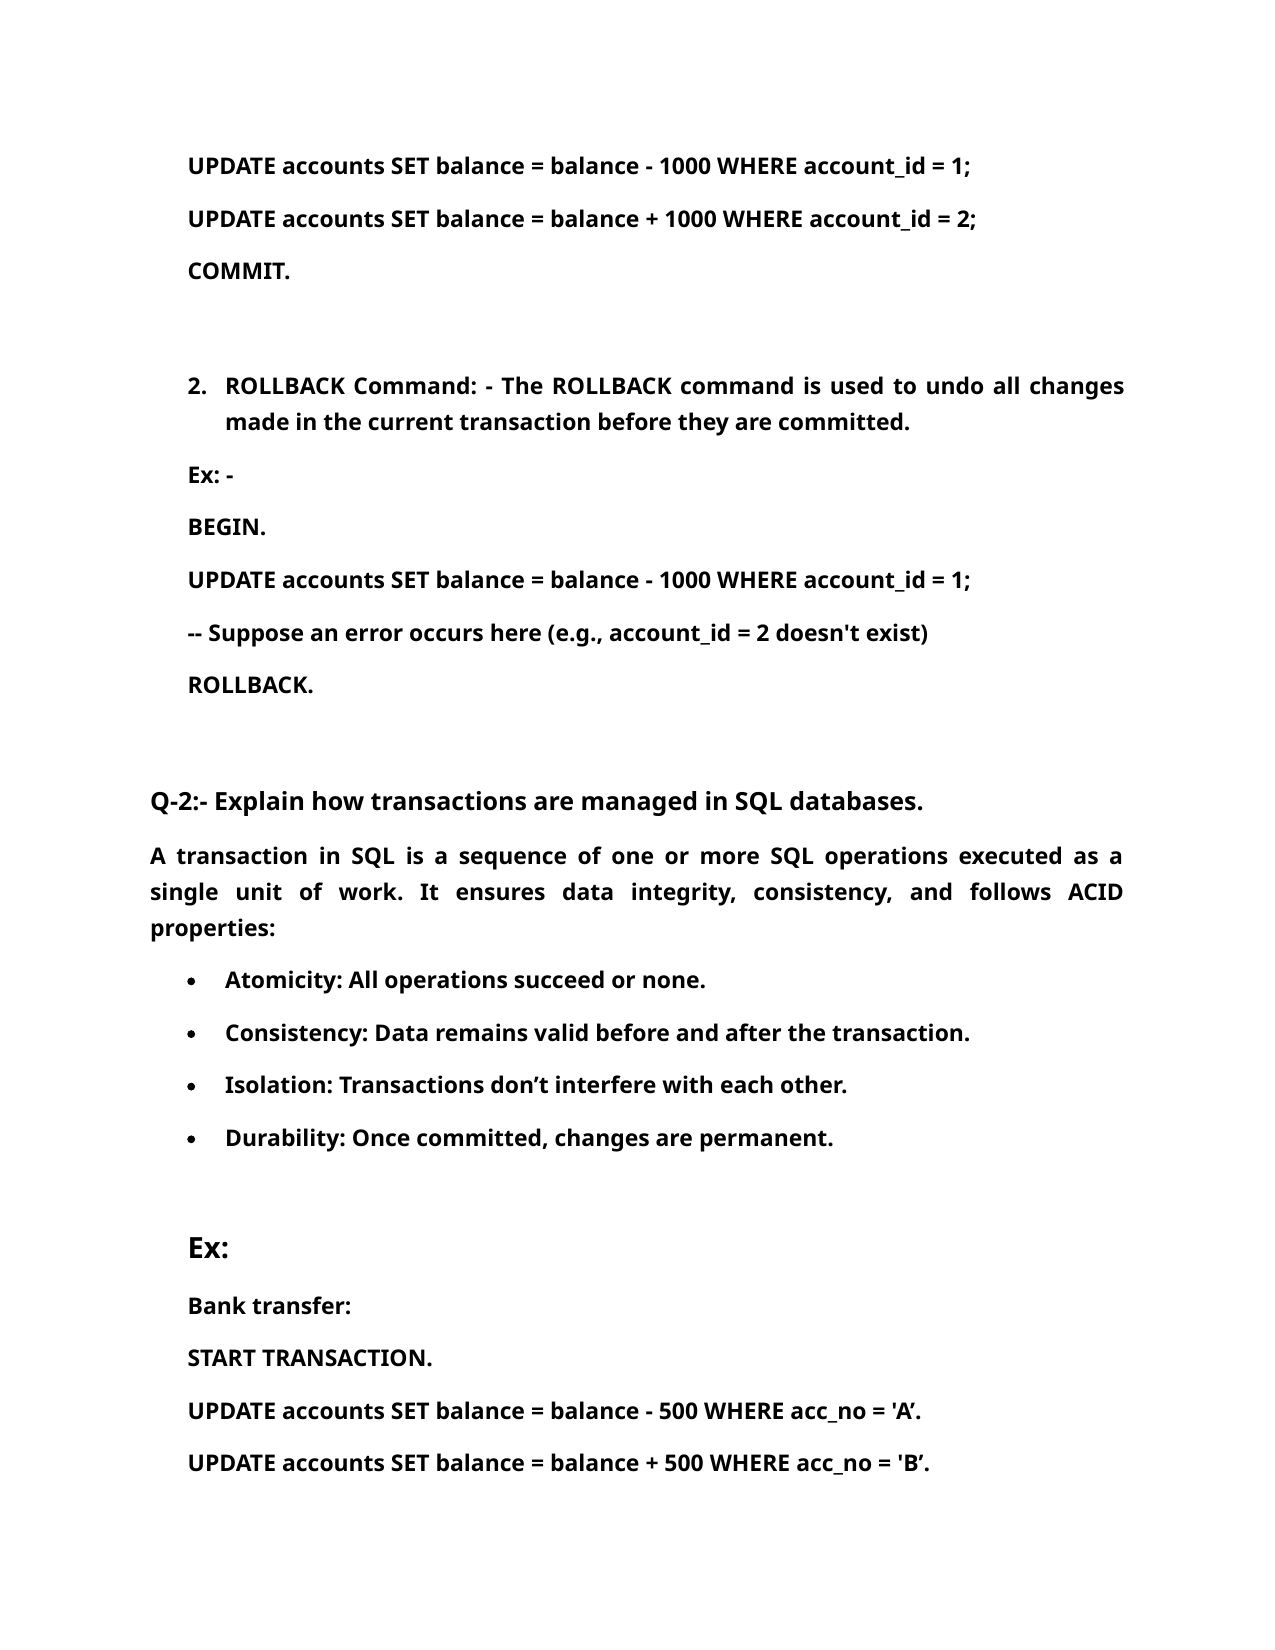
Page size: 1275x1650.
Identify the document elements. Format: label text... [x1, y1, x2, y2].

text ROLLBACK. [187, 669, 1125, 700]
text UPDATE accounts SET balance = balance - 500 WHERE acc_no = 'A’. [187, 1395, 1125, 1426]
text UPDATE accounts SET balance = balance + 1000 WHERE account_id = 2; [187, 203, 1125, 234]
text UPDATE accounts SET balance = balance - 1000 WHERE account_id = 1; [187, 564, 1125, 595]
text -- Suppose an error occurs here (e.g., account_id = 2 doesn't exist) [187, 616, 1125, 648]
list Consistency: Data remains valid before and after the transaction. [187, 1017, 1125, 1048]
text Bank transfer: [187, 1289, 1125, 1321]
text UPDATE accounts SET balance = balance + 500 WHERE acc_no = 'B’. [187, 1447, 1125, 1479]
list Isolation: Transactions don’t interfere with each other. [187, 1069, 1125, 1101]
text START TRANSACTION. [187, 1342, 1125, 1373]
list Atomicity: All operations succeed or none. [187, 964, 1125, 996]
text Ex: [187, 1227, 1125, 1267]
list Durability: Once committed, changes are permanent. [187, 1122, 1125, 1153]
text Q-2:- Explain how transactions are managed in SQL databases. [150, 784, 1125, 818]
list ROLLBACK Command: - The ROLLBACK command is used to undo all changes made in the current transaction before they are committed. [187, 370, 1125, 437]
text A transaction in SQL is a sequence of one or more SQL operations executed as a single unit of work. It ensures data integrity, consistency, and follows ACID properties: [150, 840, 1125, 943]
text COMMIT. [187, 255, 1125, 286]
text Ex: - [187, 459, 1125, 490]
text UPDATE accounts SET balance = balance - 1000 WHERE account_id = 1; [187, 150, 1125, 181]
text BEGIN. [187, 511, 1125, 542]
